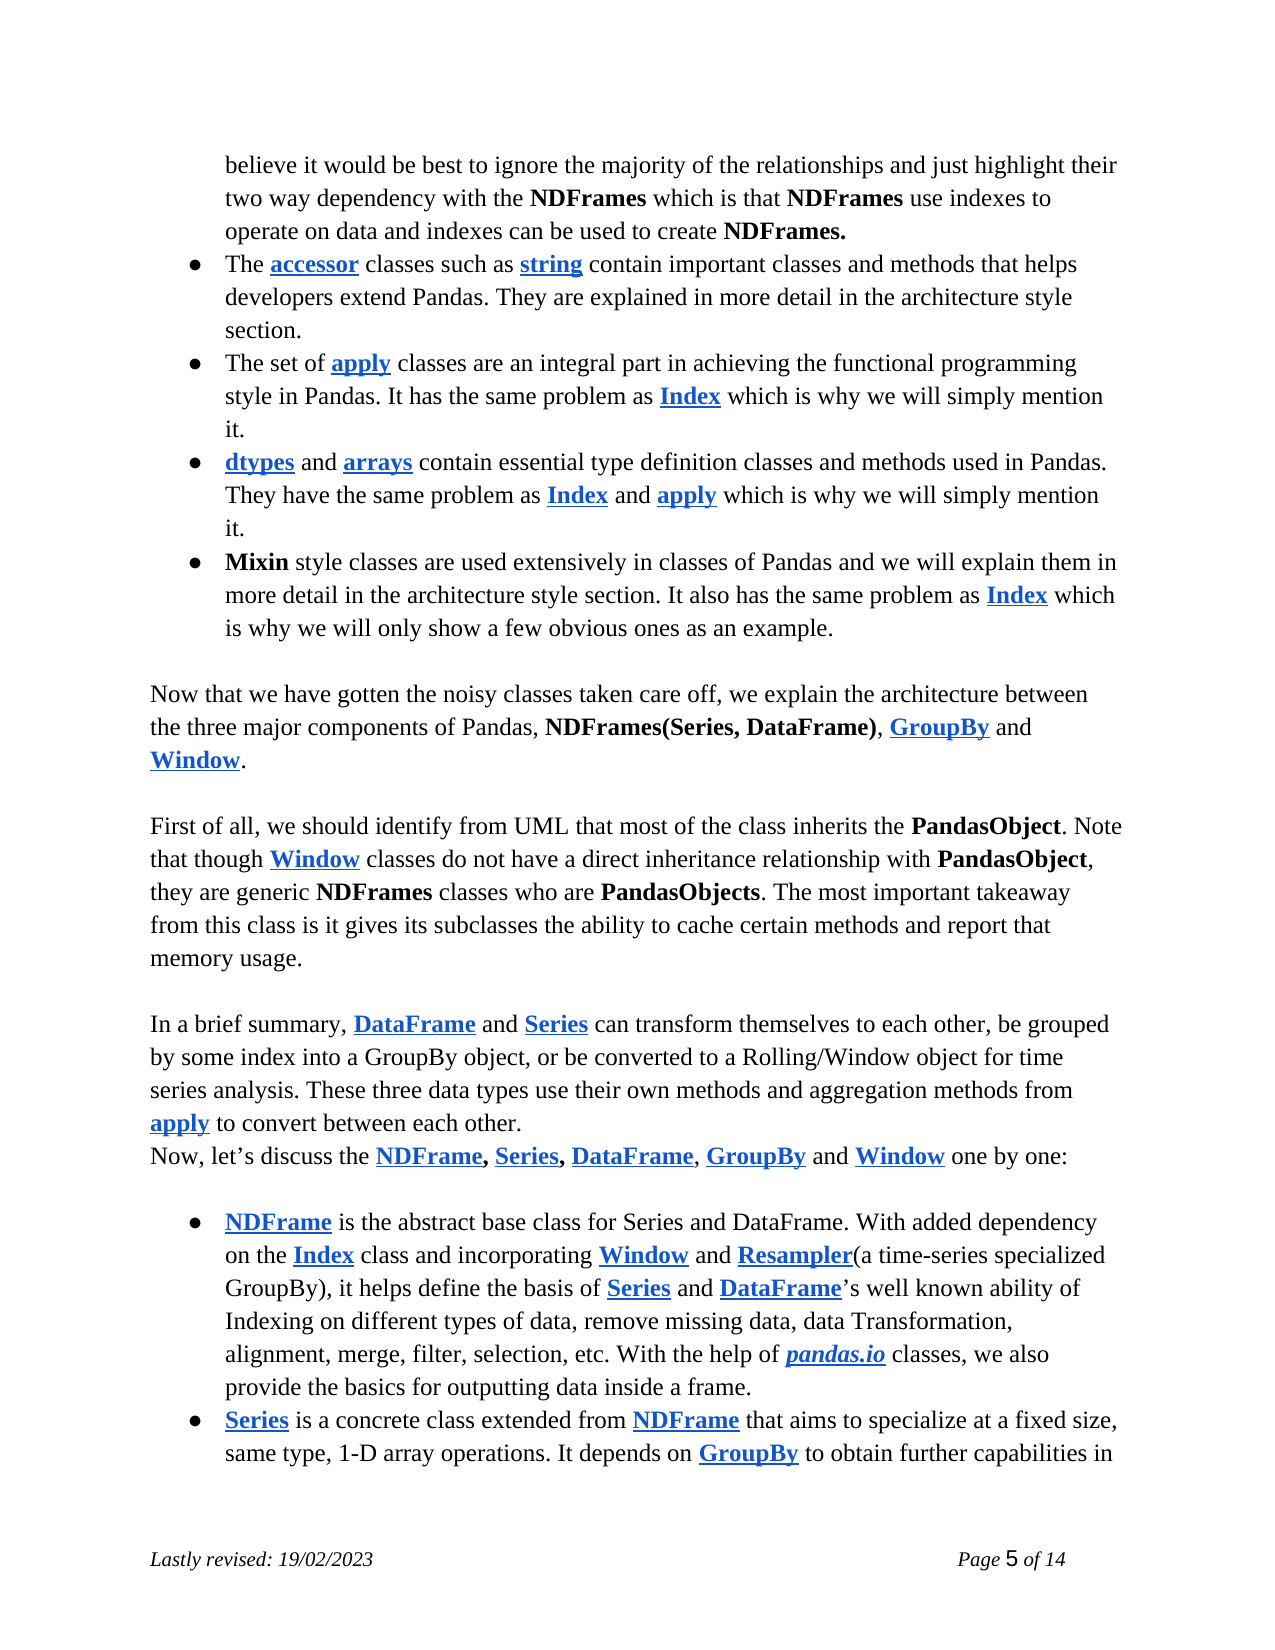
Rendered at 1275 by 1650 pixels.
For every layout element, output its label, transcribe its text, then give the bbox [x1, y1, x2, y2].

list dtypes and arrays contain essential type definition classes and methods used in Pandas. They have the same problem as Index and apply which is why we will simply mention it. [187, 447, 1125, 542]
list The set of apply classes are an integral part in achieving the functional programming style in Pandas. It has the same problem as Index which is why we will simply mention it. [187, 348, 1125, 443]
text In a brief summary, DataFrame and Series can transform themselves to each other, be grouped by some index into a GroupBy object, or be converted to a Rolling/Window object for time series analysis. These three data types use their own methods and aggregation methods from apply to convert between each other. [150, 1009, 1125, 1137]
text Now that we have gotten the noisy classes taken care off, we explain the architecture between the three major components of Pandas, NDFrames(Series, DataFrame), GroupBy and Window. [150, 679, 1125, 773]
text First of all, we should identify from UML that most of the class inherits the PandasObject. Note that though Window classes do not have a direct inheritance relationship with PandasObject, they are generic NDFrames classes who are PandasObjects. The most important takeaway from this class is it gives its subclasses the ability to cache certain methods and report that memory usage. [150, 811, 1125, 972]
text Now, let’s discuss the NDFrame, Series, DataFrame, GroupBy and Window one by one: [150, 1141, 1125, 1170]
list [187, 150, 1125, 245]
list Mixin style classes are used extensively in classes of Pandas and we will explain them in more detail in the architecture style section. It also has the same problem as Index which is why we will only show a few obvious ones as an example. [187, 547, 1125, 641]
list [187, 1405, 1125, 1467]
list NDFrame is the abstract base class for Series and DataFrame. With added dependency on the Index class and incorporating Window and Resampler(a time-series specialized GroupBy), it helps define the basis of Series and DataFrame’s well known ability of Indexing on different types of data, remove missing data, data Transformation, alignment, merge, filter, selection, etc. With the help of pandas.io classes, we also provide the basics for outputting data inside a frame. [187, 1207, 1125, 1401]
list The accessor classes such as string contain important classes and methods that helps developers extend Pandas. They are explained in more detail in the architecture style section. [187, 249, 1125, 344]
